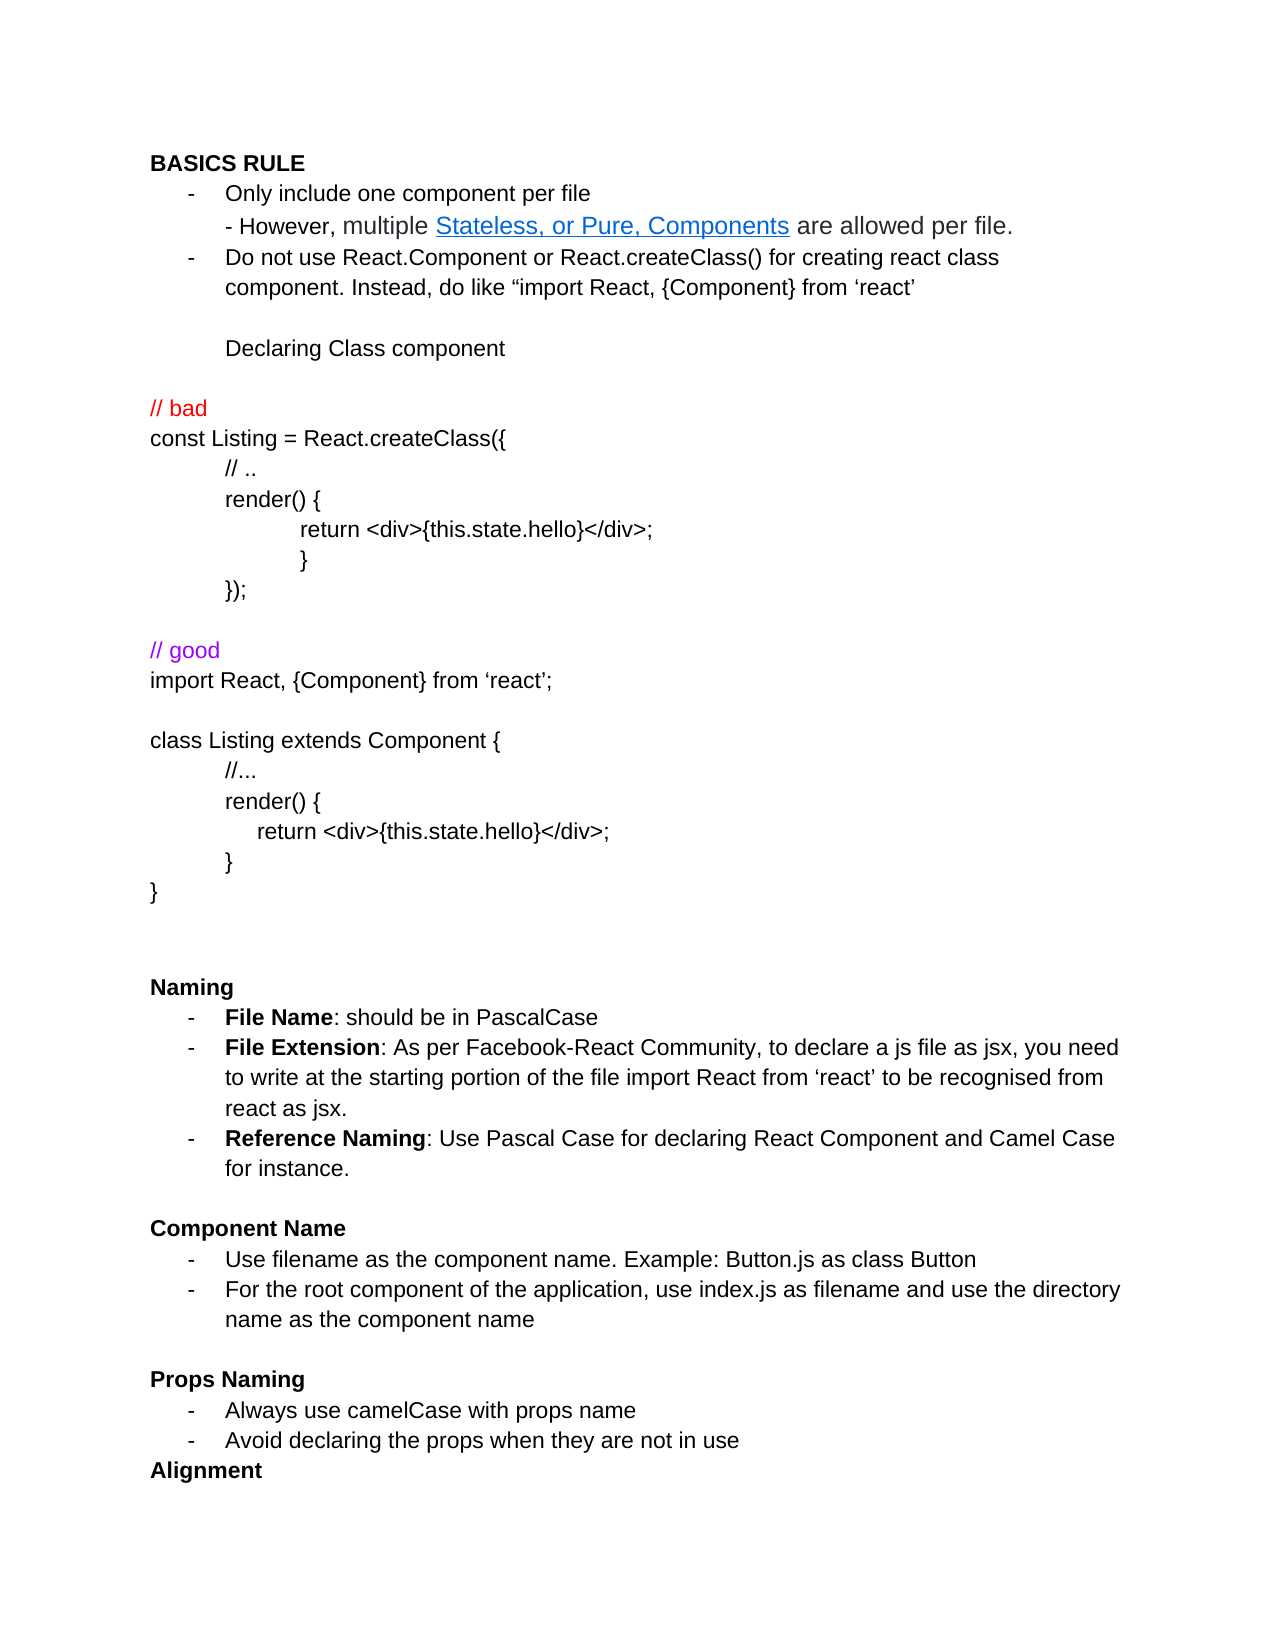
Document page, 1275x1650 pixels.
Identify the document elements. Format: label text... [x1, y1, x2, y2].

text const Listing = React.createClass({ // .. render() { [150, 425, 1125, 512]
text render() { [150, 788, 1125, 814]
text // bad [150, 395, 1125, 421]
list Use filename as the component name. Example: Button.js as class Button [187, 1246, 1125, 1272]
list Always use camelCase with props name [187, 1397, 1125, 1423]
text return <div>{this.state.hello}</div>; } } [150, 818, 1125, 904]
text return <div>{this.state.hello}</div>; [150, 516, 1125, 542]
text BASICS RULE [150, 150, 1125, 176]
list Reference Naming: Use Pascal Case for declaring React Component and Camel Case for instance. [187, 1125, 1125, 1181]
text Component Name [150, 1215, 1125, 1242]
text }); [225, 576, 1125, 602]
list File Name: should be in PascalCase [187, 1004, 1125, 1030]
text Naming [150, 974, 1125, 1000]
list For the root component of the application, use index.js as filename and use the directory name as the component name [187, 1276, 1125, 1332]
text class Listing extends Component { [150, 727, 1125, 753]
text // good [150, 637, 1125, 663]
text import React, {Component} from ‘react’; [150, 667, 1125, 693]
text Props Naming [150, 1366, 1125, 1393]
list Avoid declaring the props when they are not in use [187, 1427, 1125, 1453]
text } [225, 546, 1125, 572]
text Alignment [150, 1457, 1125, 1483]
list Do not use React.Component or React.createClass() for creating react class component. Instead, do like “import React, {Component} from ‘react’ [187, 244, 1125, 300]
text Declaring Class component [150, 334, 1125, 361]
text //... [150, 757, 1125, 784]
list File Extension: As per Facebook-React Community, to declare a js file as jsx, you need to write at the starting portion of the file import React from ‘react’ to be recognised from react as jsx. [187, 1034, 1125, 1121]
list Only include one component per file - However, multiple Stateless, or Pure, Components are allowed per file. [187, 180, 1125, 239]
